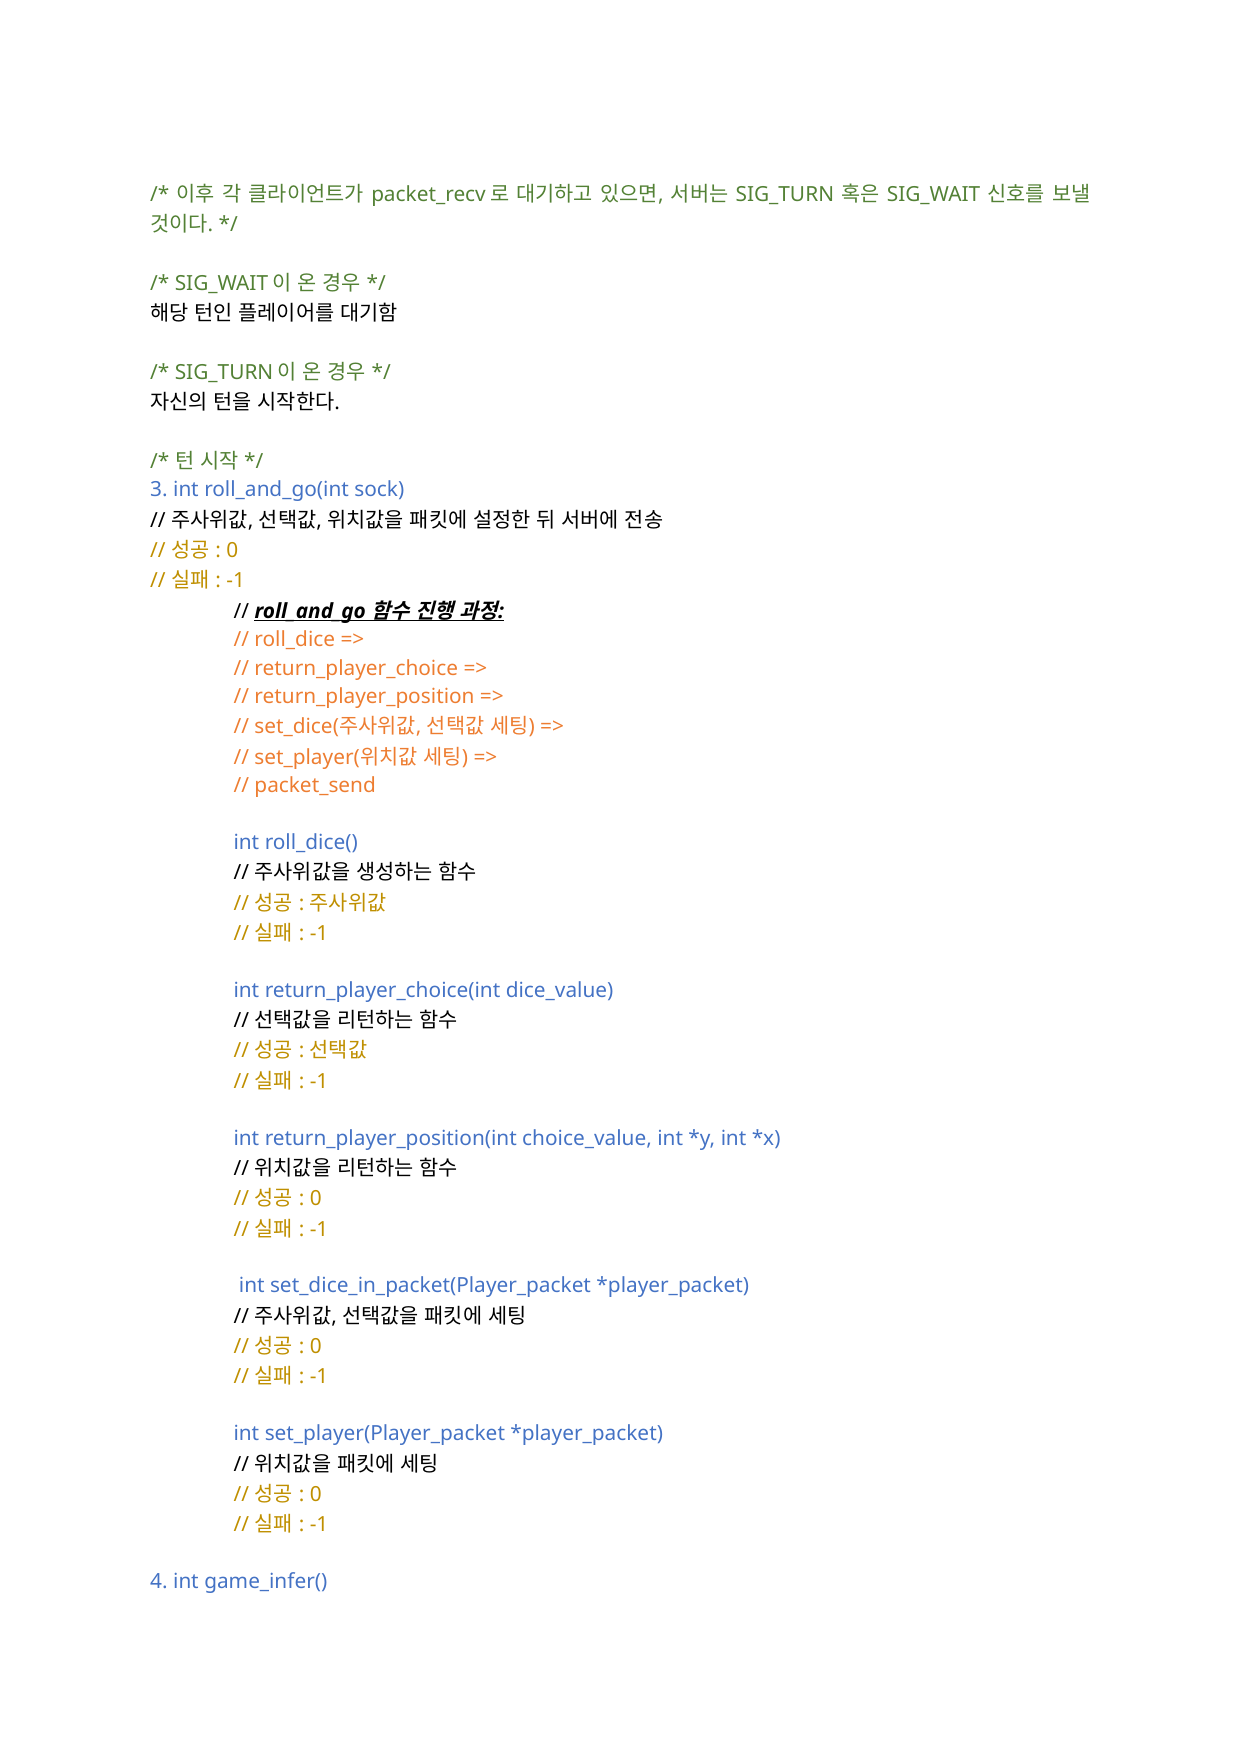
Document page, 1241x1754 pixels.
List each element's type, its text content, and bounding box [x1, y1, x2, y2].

text // 성공 : 0 [150, 1181, 1090, 1212]
text // 성공 : 0 [150, 533, 1090, 564]
text // 실패 : -1 [150, 1064, 1090, 1094]
text // 주사위값을 생성하는 함수 [150, 856, 1090, 886]
text int return_player_position(int choice_value, int *y, int *x) [150, 1123, 1090, 1151]
text int set_dice_in_packet(Player_packet *player_packet) [150, 1271, 1090, 1299]
text 자신의 턴을 시작한다. [150, 386, 1090, 416]
text // roll_dice => [150, 624, 1090, 653]
text // 선택값을 리턴하는 함수 [150, 1003, 1090, 1034]
text /* 턴 시작 */ [150, 444, 1090, 474]
text // return_player_choice => [150, 653, 1090, 681]
text /* SIG_TURN이 온 경우 */ [150, 355, 1090, 386]
text // 실패 : -1 [150, 1359, 1090, 1390]
text // 실패 : -1 [150, 564, 1090, 594]
text // 성공 : 0 [150, 1477, 1090, 1507]
text 3. int roll_and_go(int sock) [150, 474, 1090, 503]
text // packet_send [150, 770, 1090, 799]
text /* 이후 각 클라이언트가 packet_recv로 대기하고 있으면, 서버는 SIG_TURN 혹은 SIG_WAIT 신호를 보낼 것이다. */ [150, 177, 1090, 238]
text // 위치값을 리턴하는 함수 [150, 1151, 1090, 1181]
text 해당 턴인 플레이어를 대기함 [150, 297, 1090, 327]
text int set_player(Player_packet *player_packet) [150, 1418, 1090, 1447]
text // 실패 : -1 [150, 1212, 1090, 1242]
text // 성공 : 0 [150, 1329, 1090, 1359]
text // set_dice(주사위값, 선택값 세팅) => [150, 709, 1090, 740]
text // 주사위값, 선택값, 위치값을 패킷에 설정한 뒤 서버에 전송 [150, 503, 1090, 533]
text // 위치값을 패킷에 세팅 [150, 1447, 1090, 1477]
text // 성공 : 주사위값 [150, 886, 1090, 916]
text // return_player_position => [150, 681, 1090, 709]
text int roll_dice() [150, 827, 1090, 856]
text 4. int game_infer() [150, 1566, 1090, 1594]
text int return_player_choice(int dice_value) [150, 975, 1090, 1003]
text // roll_and_go 함수 진행 과정: [150, 594, 1090, 624]
text // 실패 : -1 [150, 916, 1090, 946]
text // 실패 : -1 [150, 1507, 1090, 1538]
text // set_player(위치값 세팅) => [150, 740, 1090, 770]
text /* SIG_WAIT이 온 경우 */ [150, 266, 1090, 297]
text // 성공 : 선택값 [150, 1034, 1090, 1064]
text // 주사위값, 선택값을 패킷에 세팅 [150, 1299, 1090, 1329]
